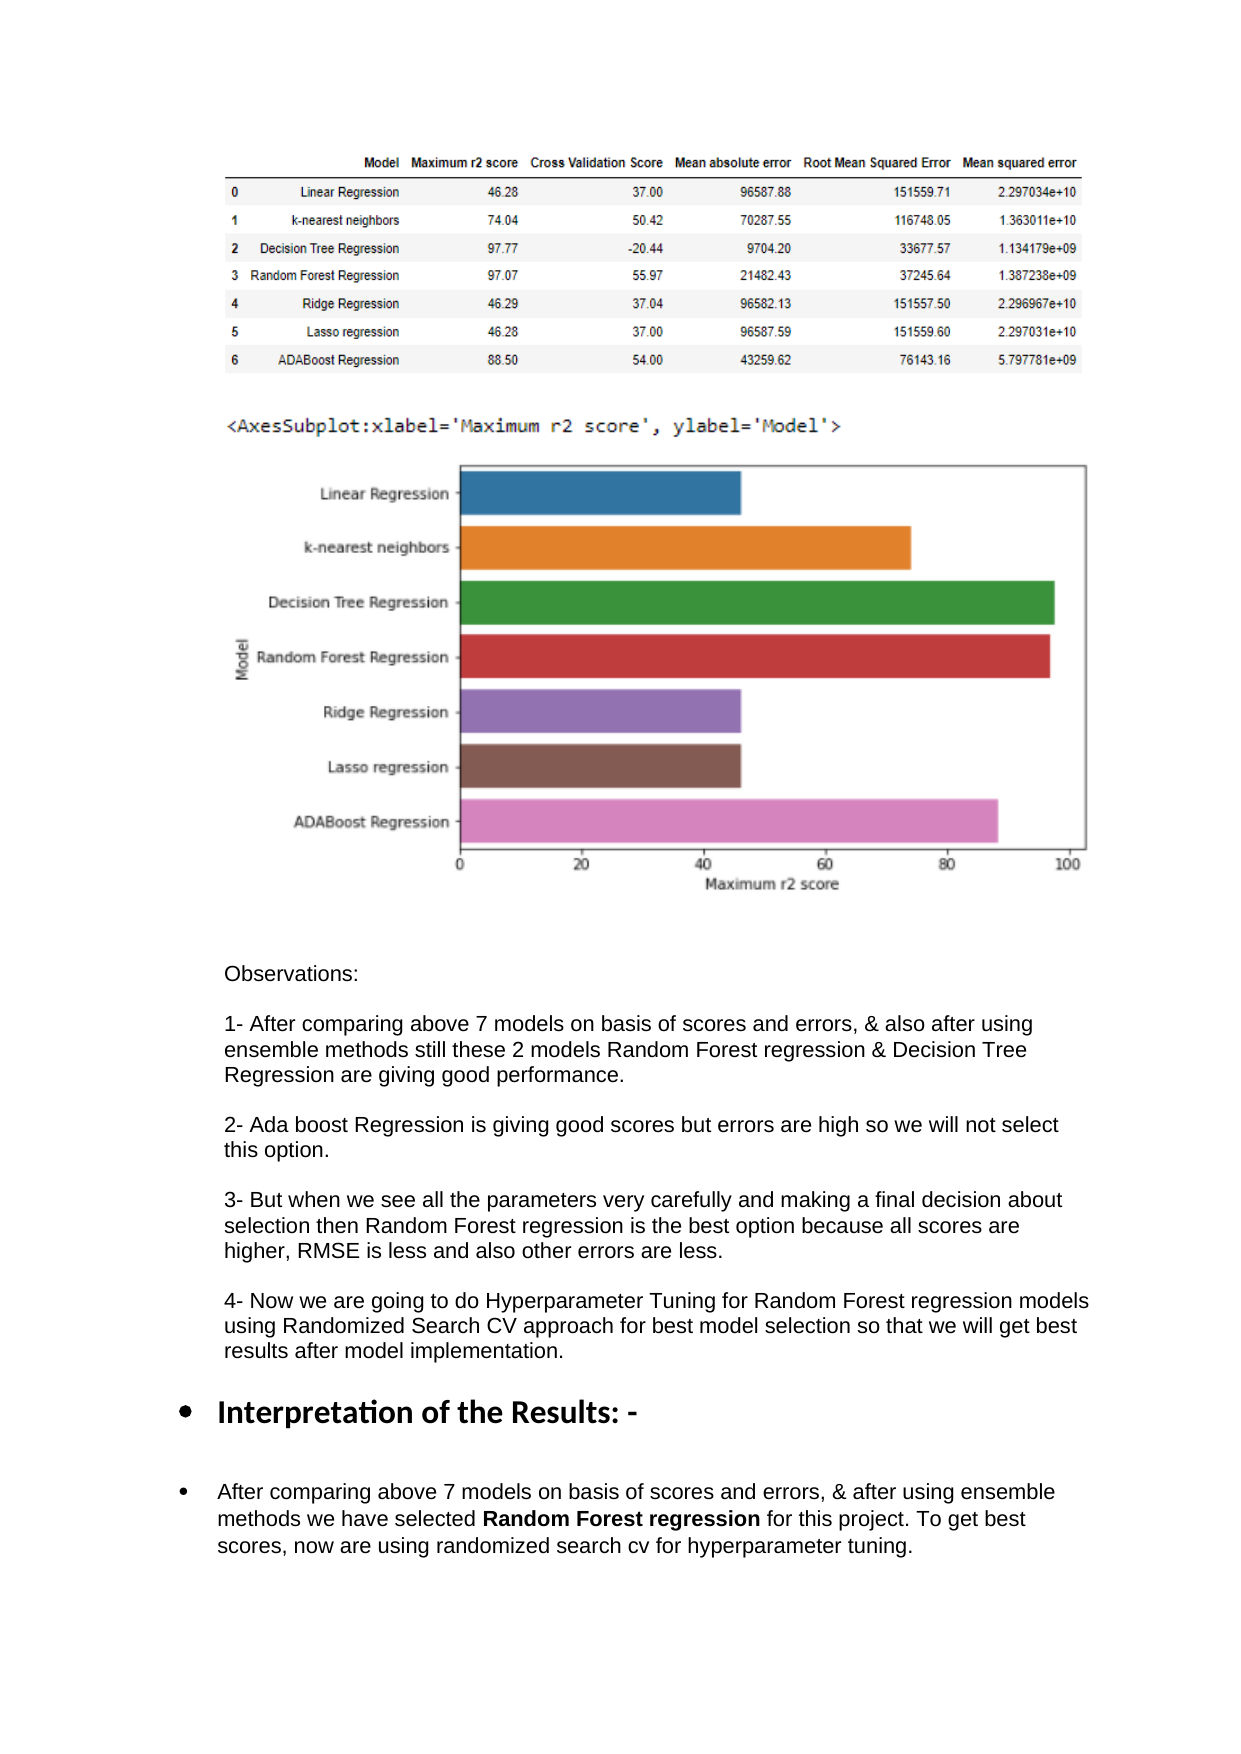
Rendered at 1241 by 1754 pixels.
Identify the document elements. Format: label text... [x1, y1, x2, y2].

text Observations: [224, 961, 1090, 986]
text 4- Now we are going to do Hyperparameter Tuning for Random Forest regression models using Randomized Search CV approach for best model selection so that we will get best results after model implementation. [224, 1288, 1090, 1363]
text 2- Ada boost Regression is giving good scores but errors are high so we will not select this option. [224, 1112, 1090, 1162]
list Interpretation of the Results: - [179, 1391, 1090, 1431]
list After comparing above 7 models on basis of scores and errors, & after using ensemble methods we have selected Random Forest regression for this project. To get best scores, now are using randomized search cv for hyperparameter tuning. [179, 1479, 1090, 1558]
picture [223, 150, 1092, 388]
picture [223, 412, 1130, 918]
text 3- But when we see all the parameters very carefully and making a final decision about selection then Random Forest regression is the best option because all scores are higher, RMSE is less and also other errors are less. [224, 1187, 1090, 1263]
text 1- After comparing above 7 models on basis of scores and errors, & also after using ensemble methods still these 2 models Random Forest regression & Decision Tree Regression are giving good performance. [224, 1011, 1090, 1087]
